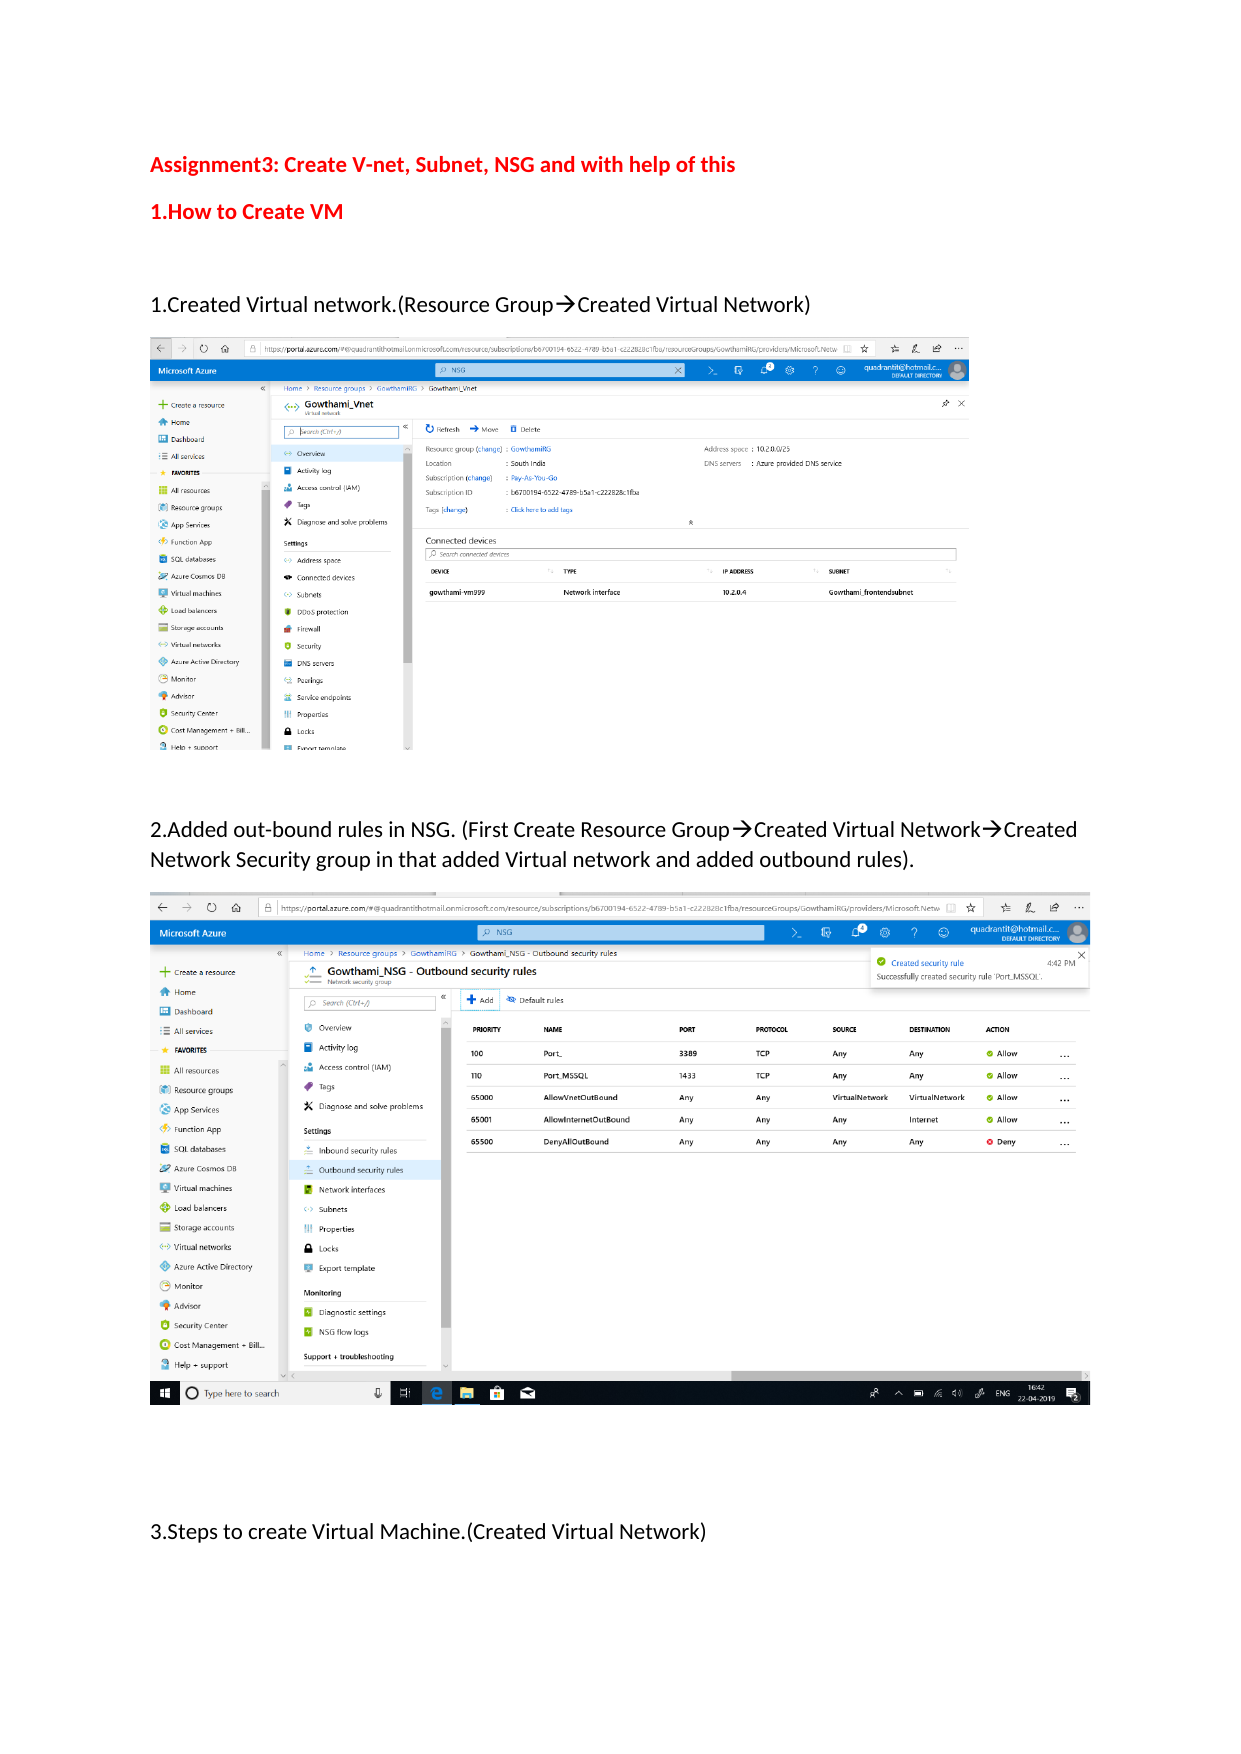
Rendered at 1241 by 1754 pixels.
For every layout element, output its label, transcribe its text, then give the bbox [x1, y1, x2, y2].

text 3.Steps to create Virtual Machine.(Created Virtual Network) [150, 1517, 1090, 1546]
text 1.How to Create VM [150, 197, 1090, 225]
text 2.Added out-bound rules in NSG. (First Create Resource GroupCreated Virtual NetworkCreated Network Security group in that added Virtual network and added outbound rules). [150, 815, 1090, 873]
picture [150, 337, 969, 750]
text 1.Created Virtual network.(Resource GroupCreated Virtual Network) [150, 291, 1090, 319]
text Assignment3: Create V-net, Subnet, NSG and with help of this [150, 150, 1090, 178]
picture [150, 892, 1091, 1405]
